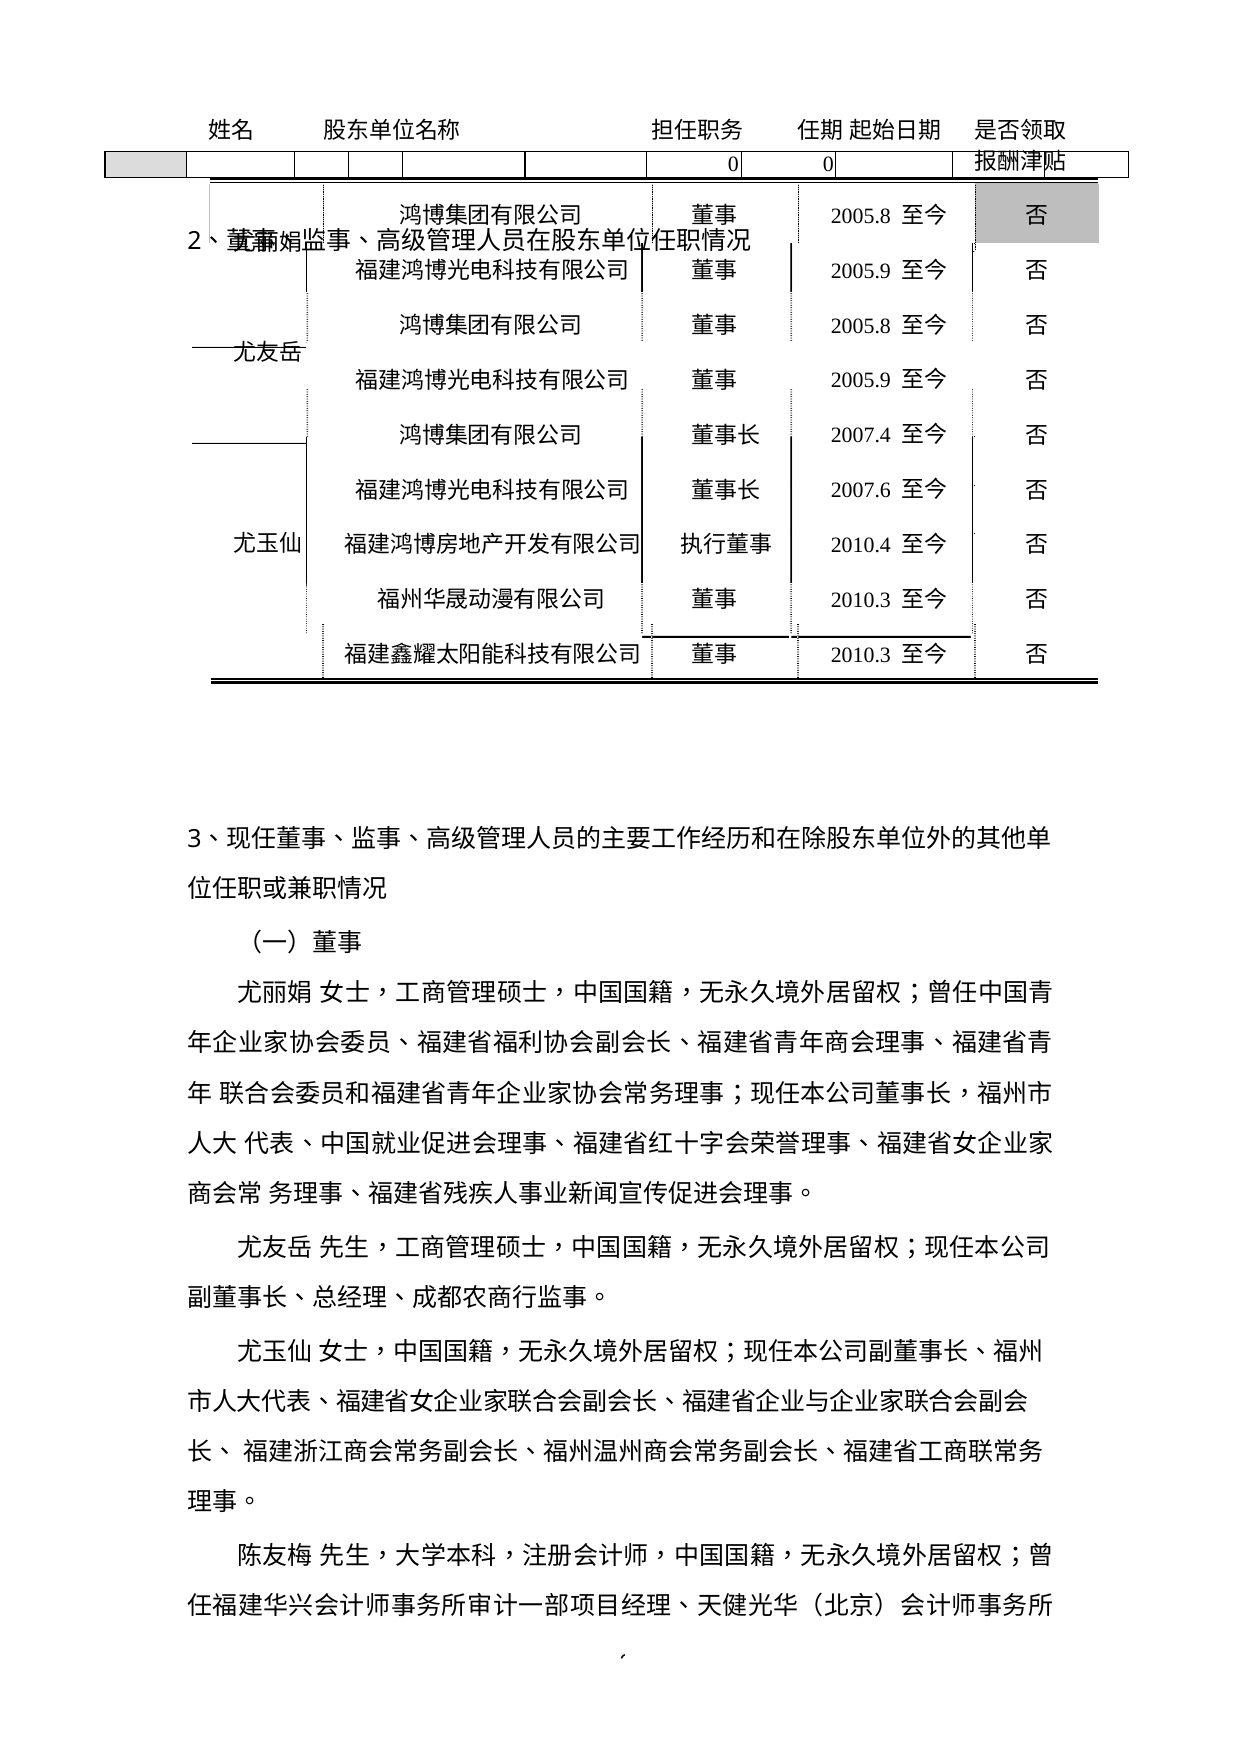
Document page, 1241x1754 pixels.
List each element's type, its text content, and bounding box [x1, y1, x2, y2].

table_header [295, 152, 348, 177]
picture [471, 206, 486, 222]
picture [192, 183, 976, 678]
table_header [187, 152, 294, 177]
text （一）董事 [237, 924, 911, 958]
table_header [836, 152, 952, 177]
text 3、现任董事、监事、高级管理人员的主要工作经历和在除股东单位外的其他单 位任职或兼职情况 [187, 821, 1052, 904]
table_header 0 [742, 152, 835, 177]
table_header [953, 152, 1044, 177]
table_header [403, 152, 524, 177]
text 尤玉仙 女士，中国国籍，无永久境外居留权；现任本公司副董事长、福州 市人大代表、福建省女企业家联合会副会长、福建省企业与企业家联合会副会长、 福建浙江商会常务副会长、福州温州商会常务副会长、福建省工商联常务理事。 [187, 1334, 1067, 1518]
text 2、董事、监事、高级管理人员在股东单位任职情况 [187, 222, 911, 256]
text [187, 1538, 1054, 1622]
table_header [349, 152, 402, 177]
table_header [526, 152, 646, 177]
table_header 0 [647, 152, 741, 177]
table_header [106, 152, 186, 177]
table_header [1045, 152, 1128, 177]
text 尤丽娟 女士，工商管理硕士，中国国籍，无永久境外居留权；曾任中国青 年企业家协会委员、福建省福利协会副会长、福建省青年商会理事、福建省青年 联合会委员和福建省青年企业家协会常务理事；现任本公司董事长，福州市人大 代表、中国就业促进会理事、福建省红十字会荣誉理事、福建省女企业家商会常 务理事、福建省残疾人事业新闻宣传促进会理事。 [187, 974, 1054, 1210]
text 尤友岳 先生，工商管理硕士，中国国籍，无永久境外居留权；现任本公司 副董事长、总经理、成都农商行监事。 [187, 1230, 1050, 1314]
